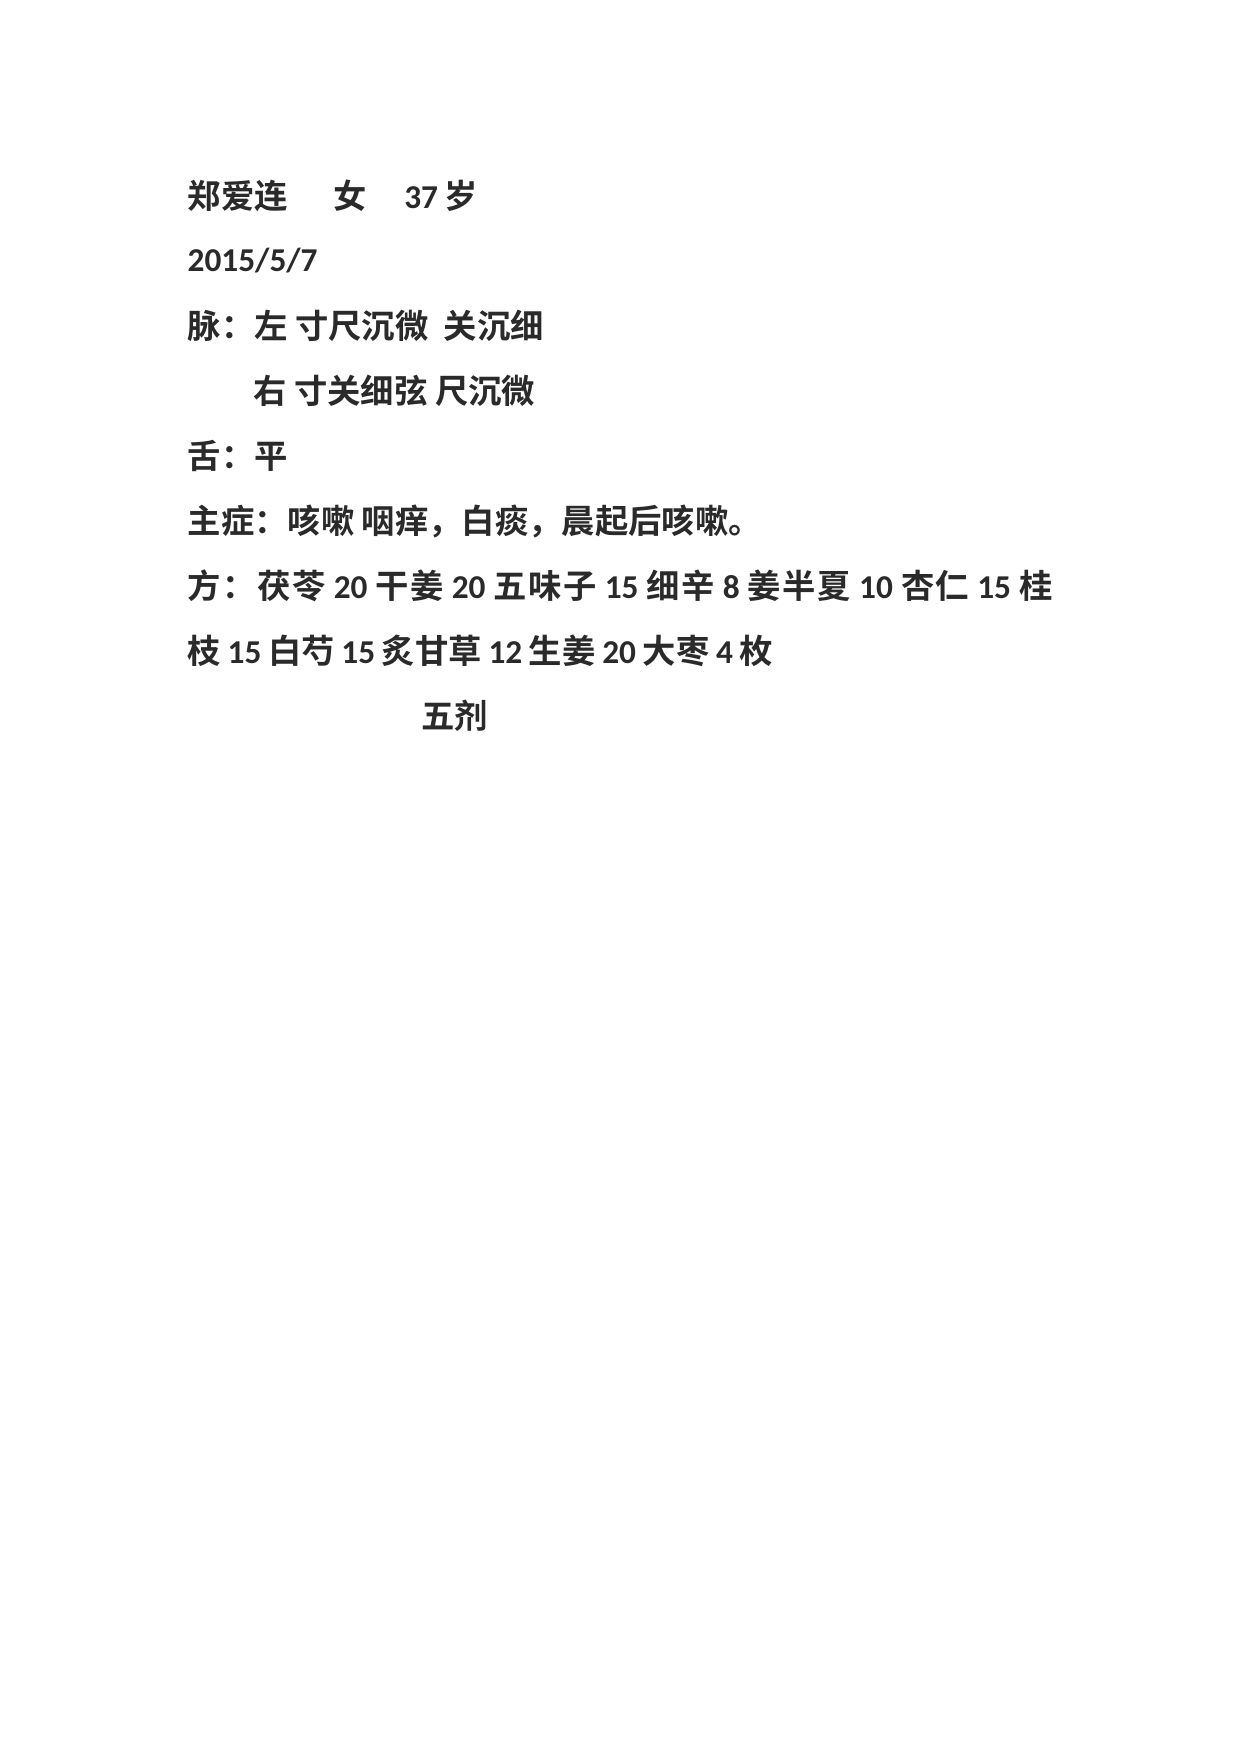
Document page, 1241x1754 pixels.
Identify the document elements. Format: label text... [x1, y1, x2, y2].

text 郑爱连 女 37岁 [187, 162, 1053, 227]
text 舌：平 [187, 422, 1053, 487]
text 方：茯苓20干姜20五味子15细辛8姜半夏10杏仁15桂枝15白芍15炙甘草12生姜20大枣4枚 [187, 552, 1053, 682]
text 2015/5/7 [187, 227, 1053, 292]
text 右 寸关细弦 尺沉微 [187, 357, 1053, 422]
text 主症：咳嗽 咽痒，白痰，晨起后咳嗽。 [187, 487, 1053, 552]
text 脉：左 寸尺沉微 关沉细 [187, 292, 1053, 357]
text 五剂 [187, 682, 1053, 747]
